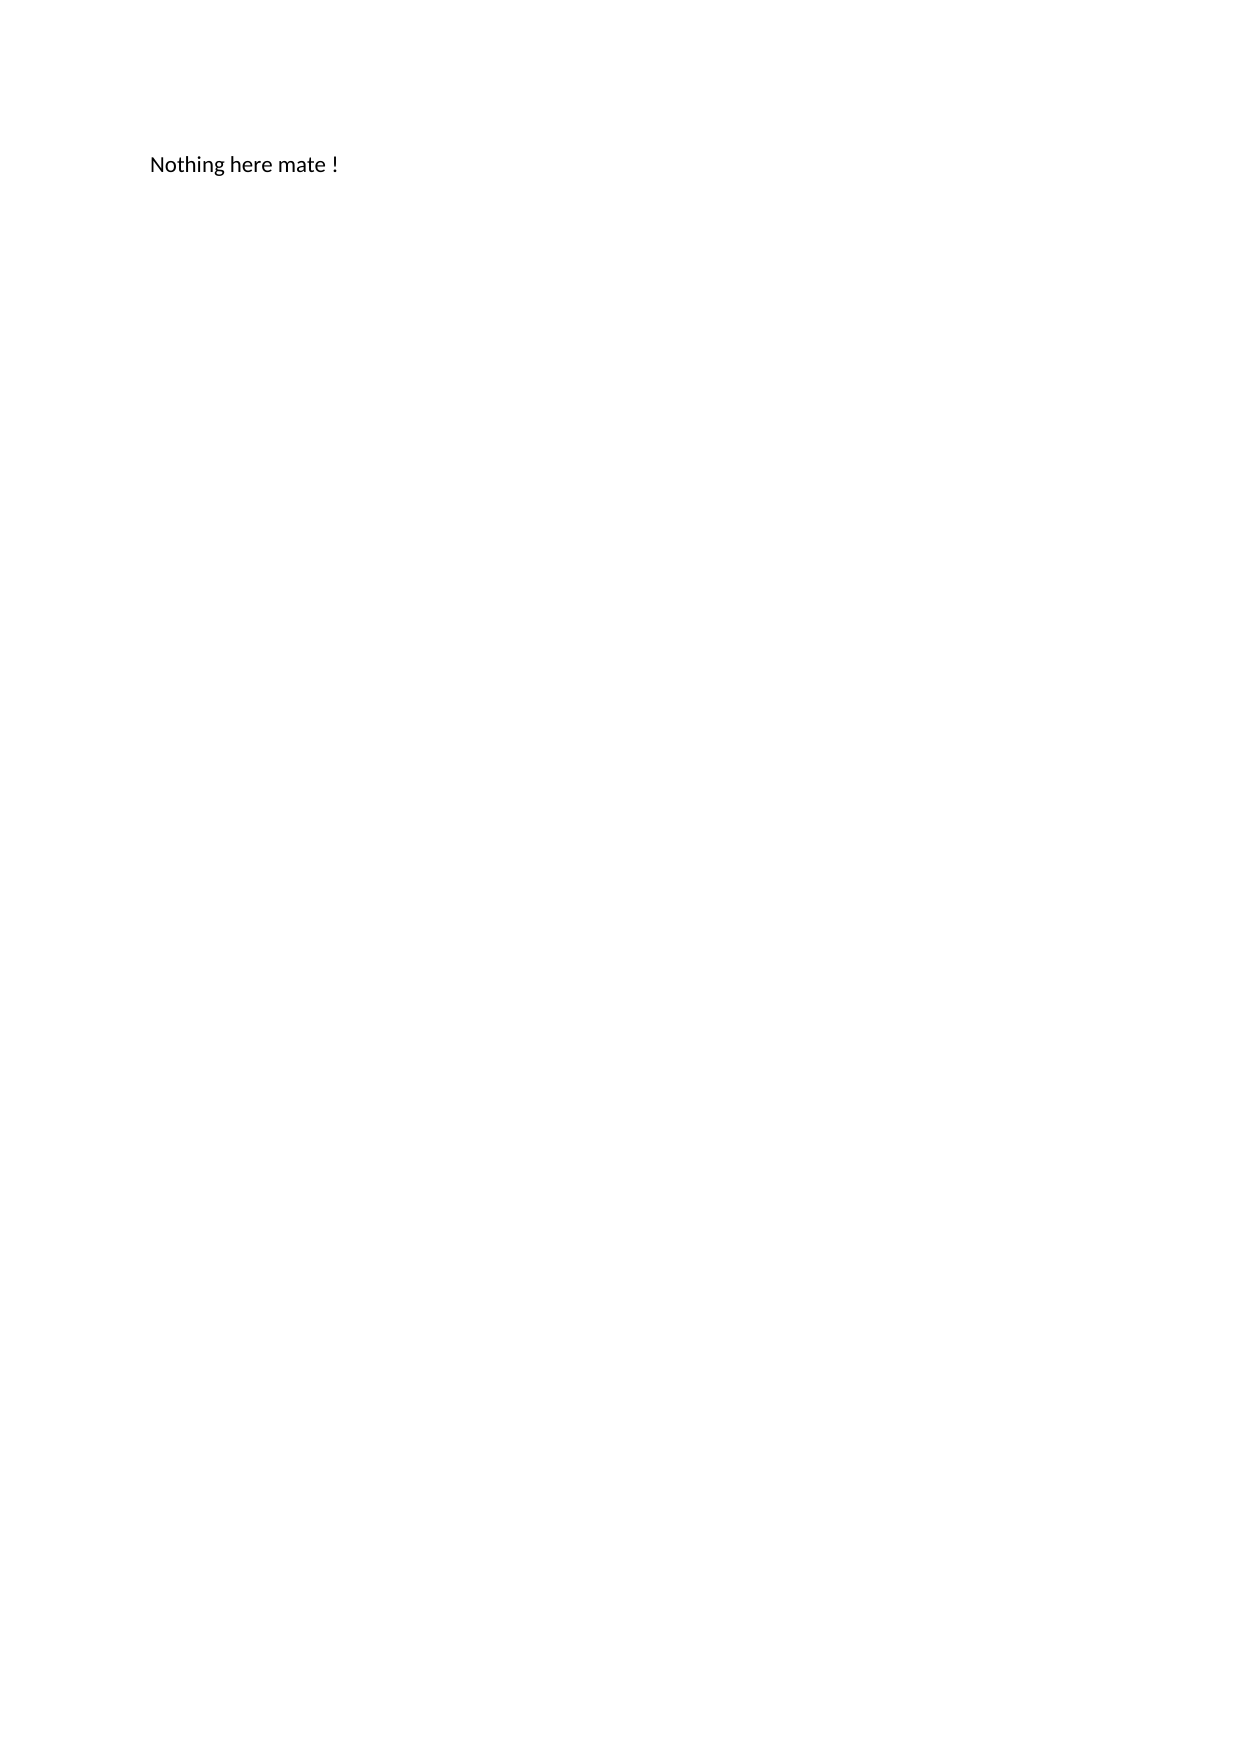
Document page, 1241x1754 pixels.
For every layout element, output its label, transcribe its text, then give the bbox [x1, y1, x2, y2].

text Nothing here mate ! [150, 150, 1090, 178]
